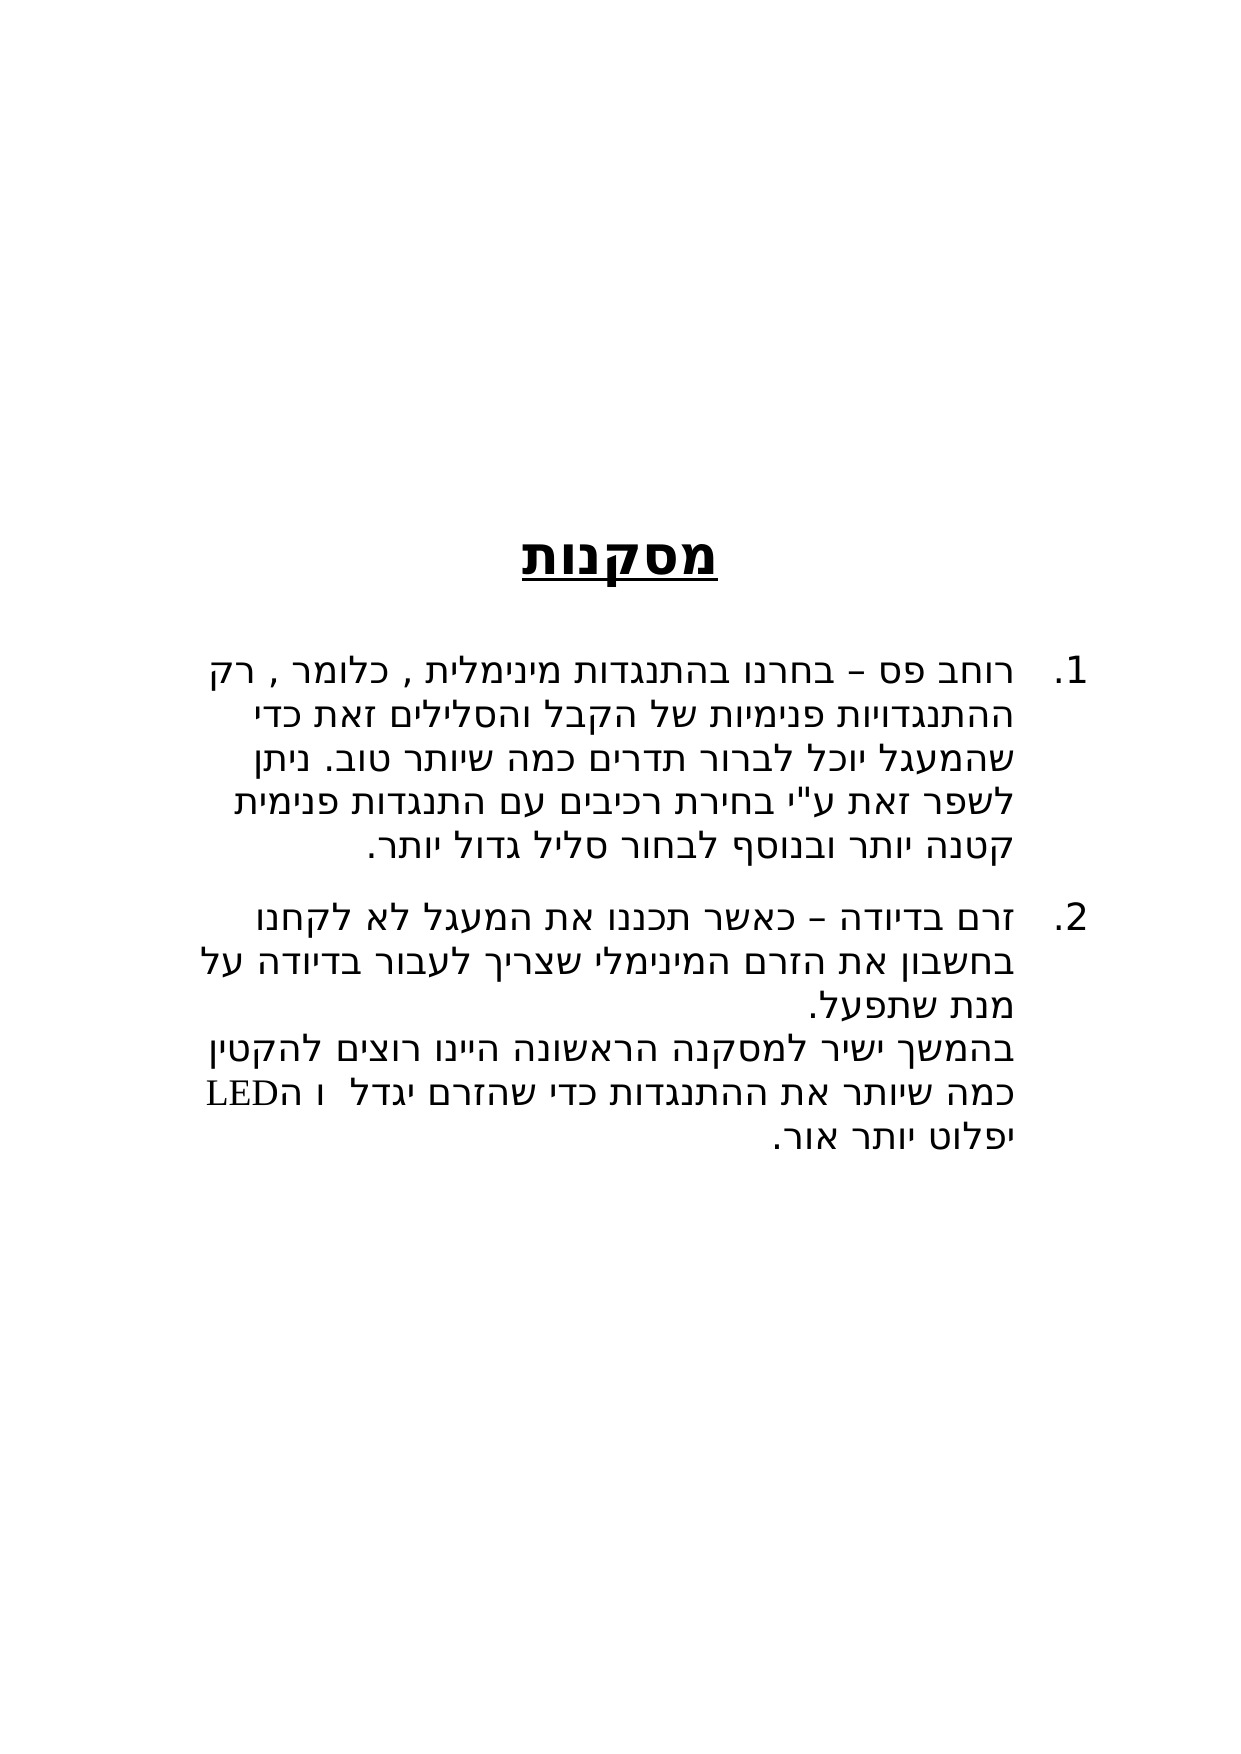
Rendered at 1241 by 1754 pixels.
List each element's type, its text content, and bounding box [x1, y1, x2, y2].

list בהמשך ישיר למסקנה הראשונה היינו רוצים להקטין כמה שיותר את ההתנגדות כדי שהזרם יגדל ו הLED יפלוט יותר אור. [150, 1027, 1015, 1187]
list רוחב פס – בחרנו בהתנגדות מינימלית , כלומר , רק ההתנגדויות פנימיות של הקבל והסלילים זאת כדי שהמעגל יוכל לברור תדרים כמה שיותר טוב. ניתן לשפר זאת ע"י בחירת רכיבים עם התנגדות פנימית קטנה יותר ובנוסף לבחור סליל גדול יותר. [150, 649, 1053, 896]
list זרם בדיודה – כאשר תכננו את המעגל לא לקחנו בחשבון את הזרם המינימלי שצריך לעבור בדיודה על מנת שתפעל. [150, 896, 1053, 1027]
text מסקנות [150, 524, 1090, 587]
